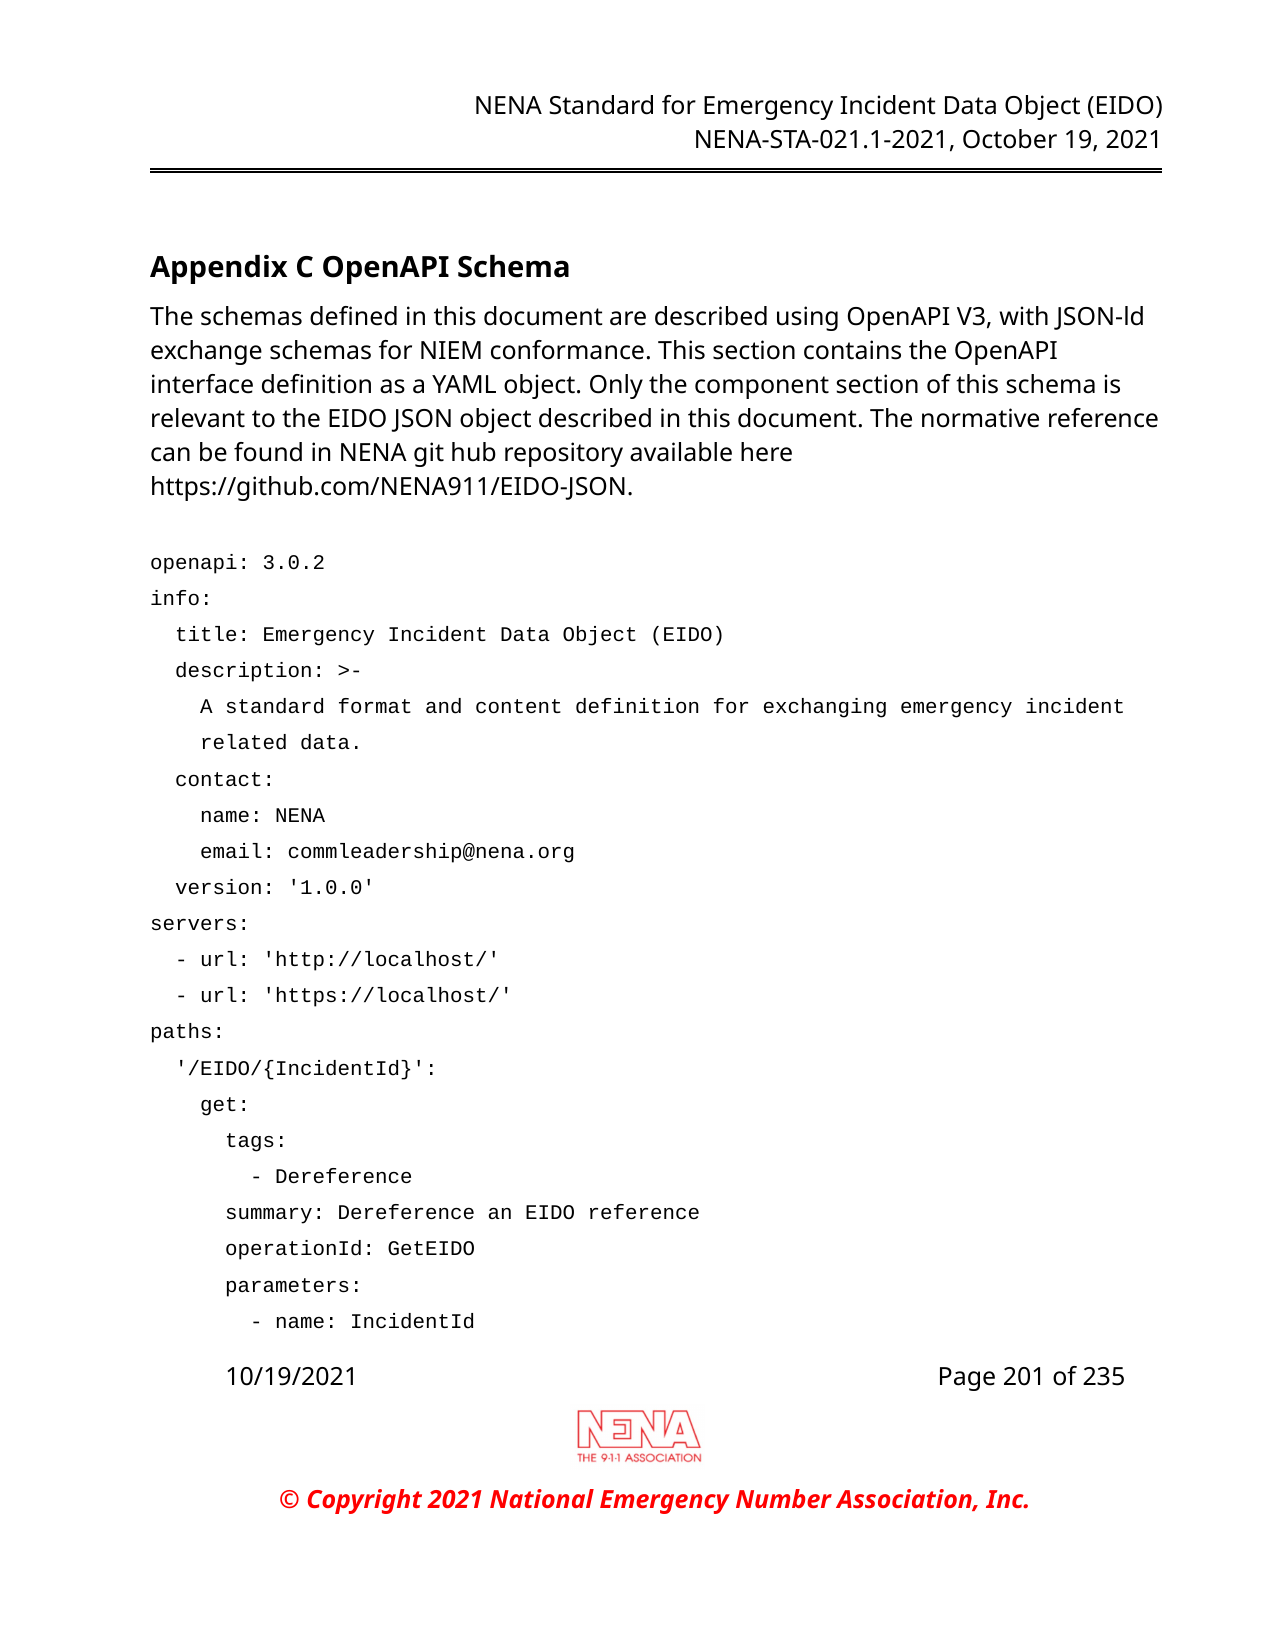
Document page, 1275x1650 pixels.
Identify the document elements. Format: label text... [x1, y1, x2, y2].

text openapi: 3.0.2 [150, 552, 1162, 575]
text The schemas defined in this document are described using OpenAPI V3, with JSON-ld exchange schemas for NIEM conformance. This section contains the OpenAPI interface definition as a YAML object. Only the component section of this schema is relevant to the EIDO JSON object described in this document. The normative reference can be found in NENA git hub repository available here https://github.com/NENA911/EIDO-JSON. [150, 299, 1162, 503]
text - name: IncidentId [150, 1311, 1162, 1334]
text - Dereference [150, 1166, 1162, 1190]
text operationId: GetEIDO [150, 1238, 1162, 1262]
text A standard format and content definition for exchanging emergency incident [150, 696, 1162, 720]
text info: [150, 588, 1162, 611]
text OpenAPI Schema [150, 246, 1162, 286]
text title: Emergency Incident Data Object (EIDO) [150, 624, 1162, 648]
text description: >- [150, 660, 1162, 684]
text summary: Dereference an EIDO reference [150, 1202, 1162, 1226]
text - url: 'http://localhost/' [150, 949, 1162, 973]
text '/EIDO/{IncidentId}': [150, 1058, 1162, 1081]
text email: commleadership@nena.org [150, 841, 1162, 864]
text tags: [150, 1130, 1162, 1154]
text get: [150, 1094, 1162, 1117]
text name: NENA [150, 805, 1162, 828]
text - url: 'https://localhost/' [150, 985, 1162, 1009]
picture [569, 1404, 706, 1470]
text parameters: [150, 1274, 1162, 1298]
text related data. [150, 732, 1162, 756]
text contact: [150, 768, 1162, 792]
text version: '1.0.0' [150, 877, 1162, 901]
text servers: [150, 913, 1162, 937]
text paths: [150, 1022, 1162, 1045]
